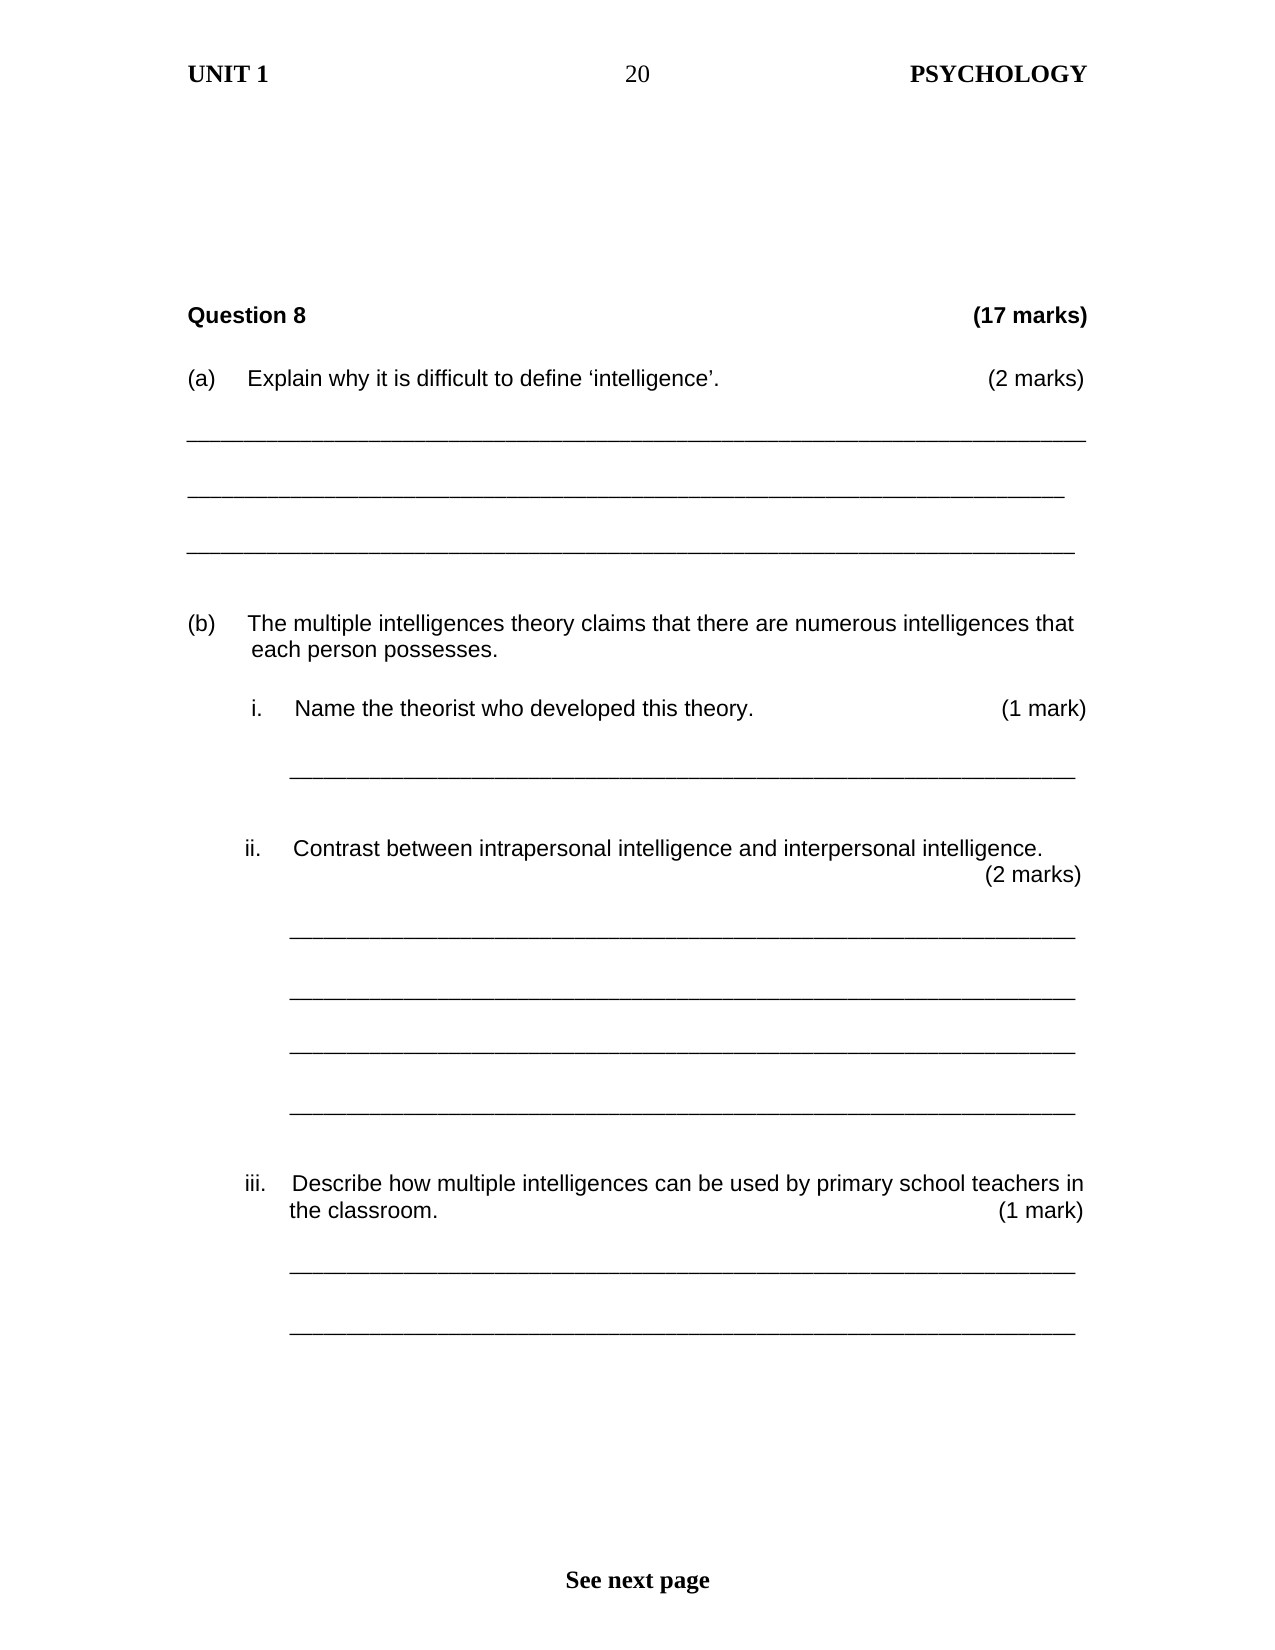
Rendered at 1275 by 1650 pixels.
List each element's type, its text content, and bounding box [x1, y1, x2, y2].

text the classroom. (1 mark) [187, 1197, 1087, 1223]
text (b) The multiple intelligences theory claims that there are numerous intelligences that [187, 610, 1087, 636]
text (a) Explain why it is difficult to define ‘intelligence’. (2 marks) [187, 364, 1087, 391]
text _____________________________________________________________________ [186, 1090, 1087, 1118]
text ii. Contrast between intrapersonal intelligence and interpersonal intelligence. [187, 835, 1087, 861]
text ______________________________________________________________________________ [186, 529, 1087, 557]
text _____________________________________________________________________ [186, 1310, 1087, 1338]
text _____________________________________________________________________ [186, 754, 1087, 782]
text _____________________________________________________________________ [186, 975, 1087, 1003]
text each person possesses. [187, 636, 1087, 663]
text ____________________________________________________________________________________________________________________________________________________________ [186, 417, 1087, 501]
text (2 marks) [187, 861, 1087, 888]
text _____________________________________________________________________ [186, 1029, 1087, 1057]
text _____________________________________________________________________ [186, 914, 1087, 942]
text Question 8 (17 marks) [187, 302, 1087, 328]
text _____________________________________________________________________ [186, 1249, 1087, 1277]
text i. Name the theorist who developed this theory. (1 mark) [187, 695, 1087, 722]
text iii. Describe how multiple intelligences can be used by primary school teachers in [187, 1170, 1087, 1197]
